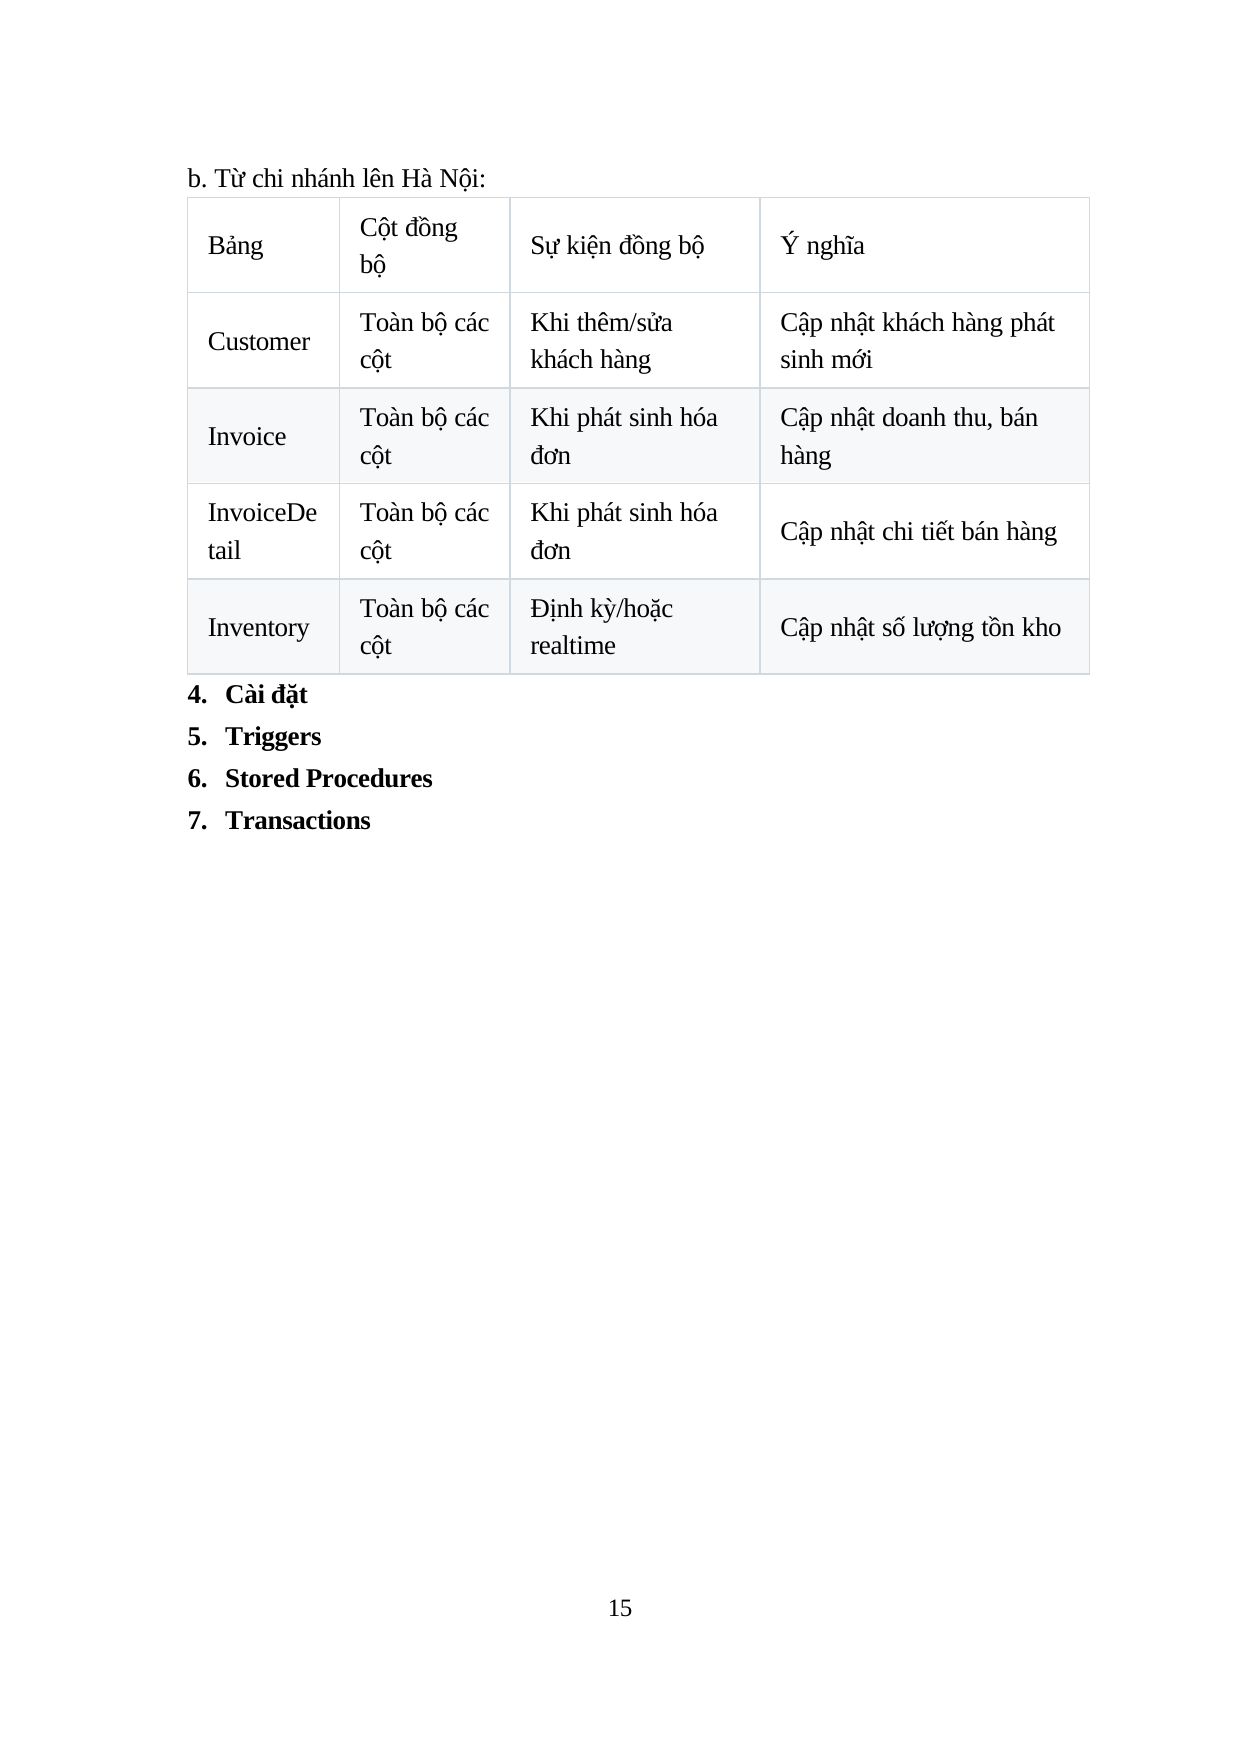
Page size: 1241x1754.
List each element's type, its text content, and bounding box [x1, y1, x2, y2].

table_cell Định kỳ/hoặc realtime [511, 580, 759, 673]
list Transactions [187, 801, 1090, 838]
table_cell Cập nhật khách hàng phát sinh mới [761, 293, 1089, 387]
table_cell InvoiceDetail [188, 484, 339, 578]
list Triggers [187, 717, 1090, 754]
table_cell Khi thêm/sửa khách hàng [511, 293, 759, 387]
list Stored Procedures [187, 759, 1090, 796]
table_cell Inventory [188, 580, 339, 673]
table_cell Cập nhật chi tiết bán hàng [761, 484, 1089, 578]
table_cell Customer [188, 293, 339, 387]
table_cell Toàn bộ các cột [340, 484, 509, 578]
table_header Cột đồng bộ [340, 198, 509, 292]
table_cell Khi phát sinh hóa đơn [511, 484, 759, 578]
table_header Sự kiện đồng bộ [511, 198, 759, 292]
table_cell Invoice [188, 389, 339, 482]
table_cell Khi phát sinh hóa đơn [511, 389, 759, 482]
table_header Bảng [188, 198, 339, 292]
text b. Từ chi nhánh lên Hà Nội: [150, 159, 1090, 197]
table_header Ý nghĩa [761, 198, 1089, 292]
table_cell Toàn bộ các cột [340, 293, 509, 387]
list Cài đặt [187, 675, 1090, 712]
table_cell Toàn bộ các cột [340, 389, 509, 482]
table_cell Toàn bộ các cột [340, 580, 509, 673]
table_cell Cập nhật doanh thu, bán hàng [761, 389, 1089, 482]
table_cell Cập nhật số lượng tồn kho [761, 580, 1089, 673]
